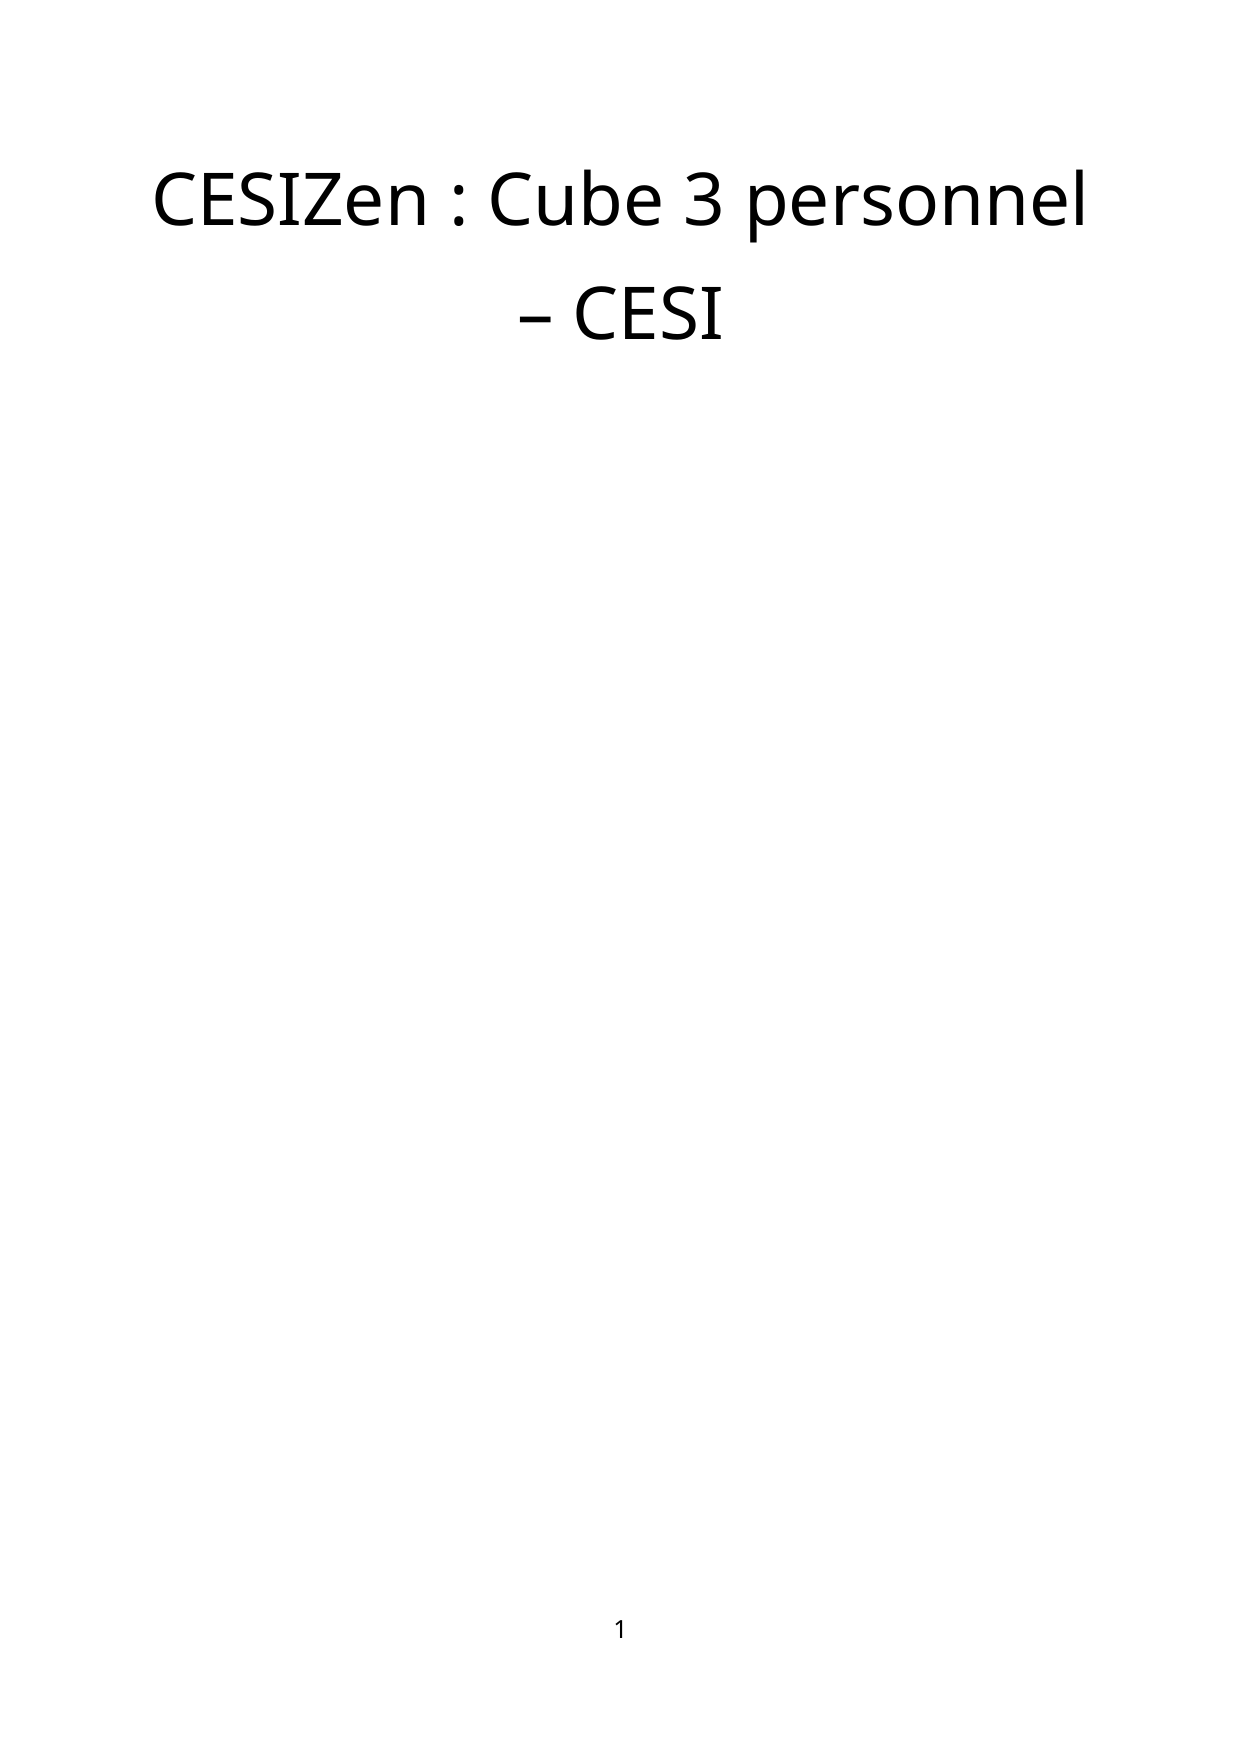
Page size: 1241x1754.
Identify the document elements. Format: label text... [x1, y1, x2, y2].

text CESIZen : Cube 3 personnel – CESI [148, 148, 1093, 361]
